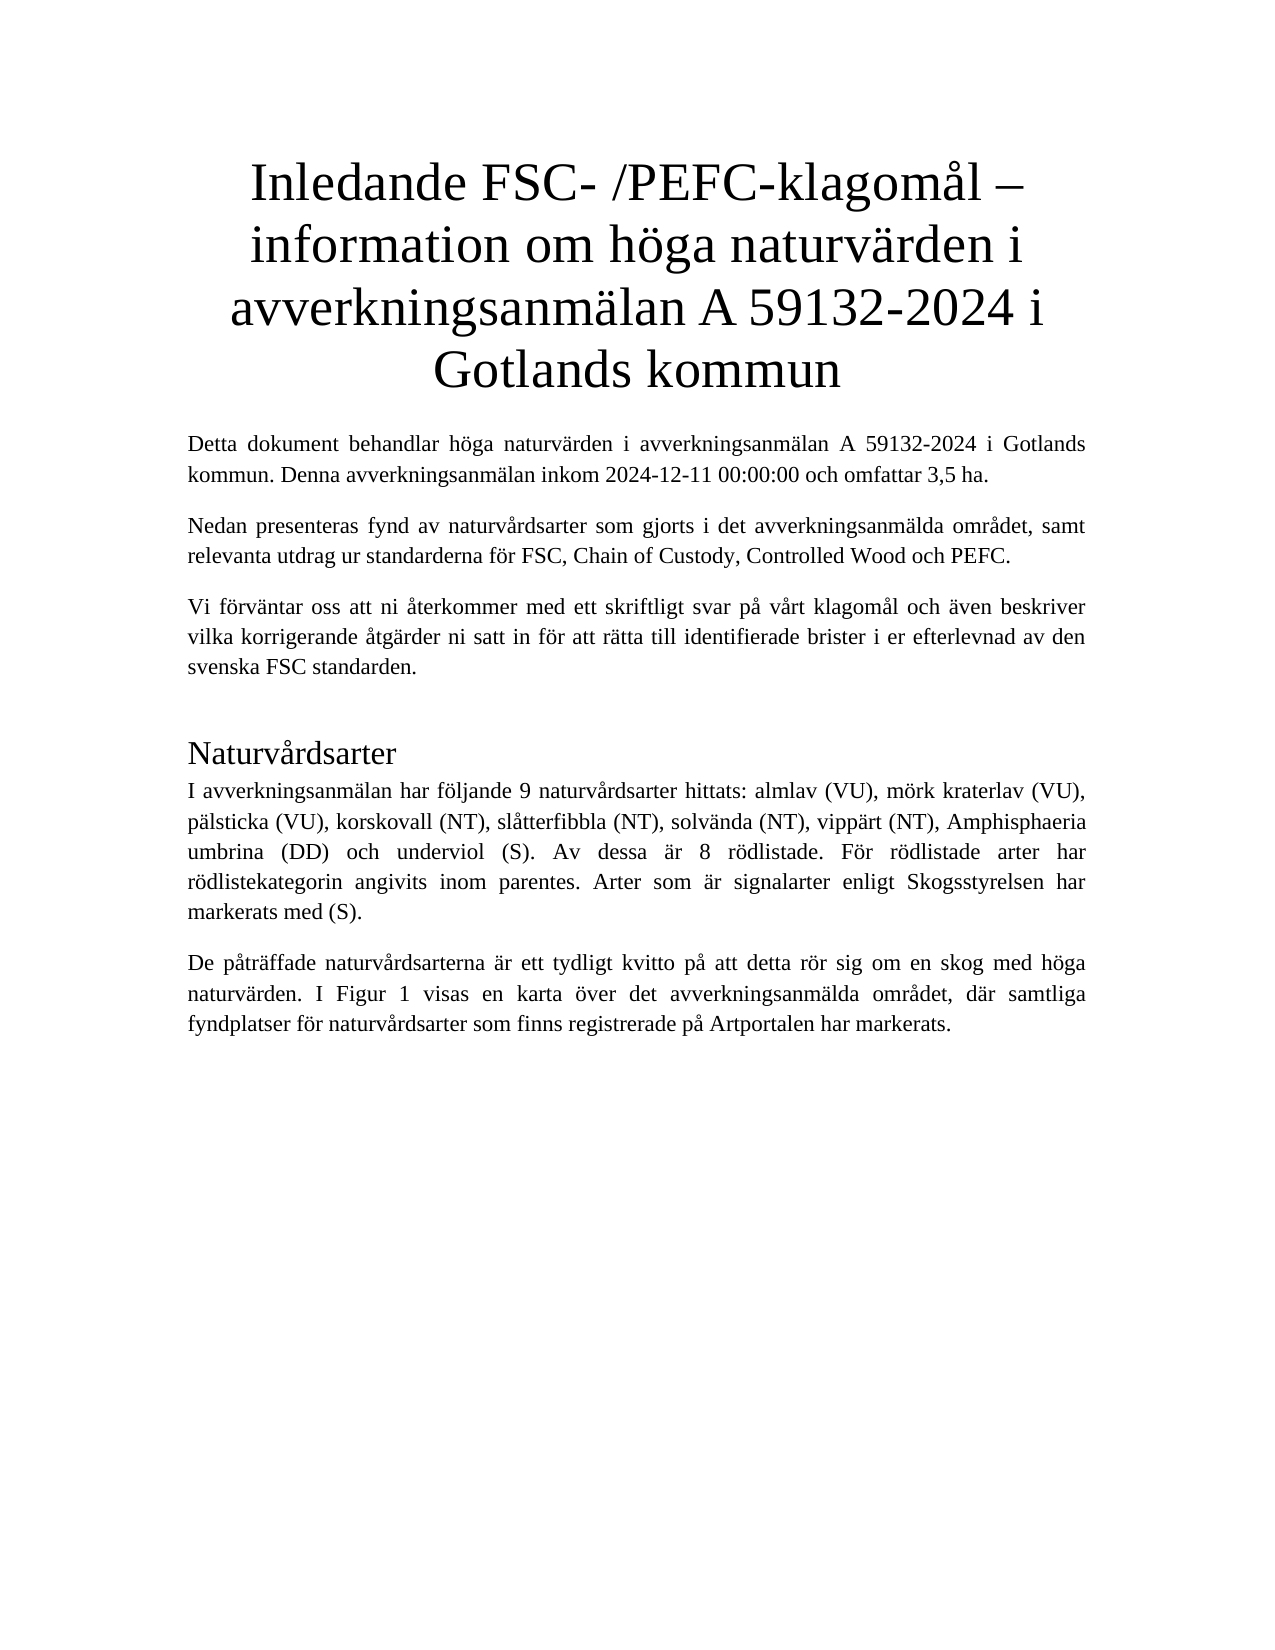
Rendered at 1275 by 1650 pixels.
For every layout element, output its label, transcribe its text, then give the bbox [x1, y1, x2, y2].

subtitle Naturvårdsarter [187, 733, 1087, 772]
text Vi förväntar oss att ni återkommer med ett skriftligt svar på vårt klagomål och även beskriver vilka korrigerande åtgärder ni satt in för att rätta till identifierade brister i er efterlevnad av den svenska FSC standarden. [187, 593, 1087, 680]
text I avverkningsanmälan har följande 9 naturvårdsarter hittats: almlav (VU), mörk kraterlav (VU), pälsticka (VU), korskovall (NT), slåtterfibbla (NT), solvända (NT), vippärt (NT), Amphisphaeria umbrina (DD) och underviol (S). Av dessa är 8 rödlistade. För rödlistade arter har rödlistekategorin angivits inom parentes. Arter som är signalarter enligt Skogsstyrelsen har markerats med (S). [187, 778, 1087, 925]
text Nedan presenteras fynd av naturvårdsarter som gjorts i det avverkningsanmälda området, samt relevanta utdrag ur standarderna för FSC, Chain of Custody, Controlled Wood och PEFC. [187, 512, 1087, 568]
title Inledande FSC- /PEFC-klagomål – information om höga naturvärden i avverkningsanmälan A 59132-2024 i Gotlands kommun [187, 150, 1087, 399]
text De påträffade naturvårdsarterna är ett tydligt kvitto på att detta rör sig om en skog med höga naturvärden. I Figur 1 visas en karta över det avverkningsanmälda området, där samtliga fyndplatser för naturvårdsarter som finns registrerade på Artportalen har markerats. [187, 949, 1087, 1036]
text Detta dokument behandlar höga naturvärden i avverkningsanmälan A 59132-2024 i Gotlands kommun. Denna avverkningsanmälan inkom 2024-12-11 00:00:00 och omfattar 3,5 ha. [187, 430, 1087, 487]
